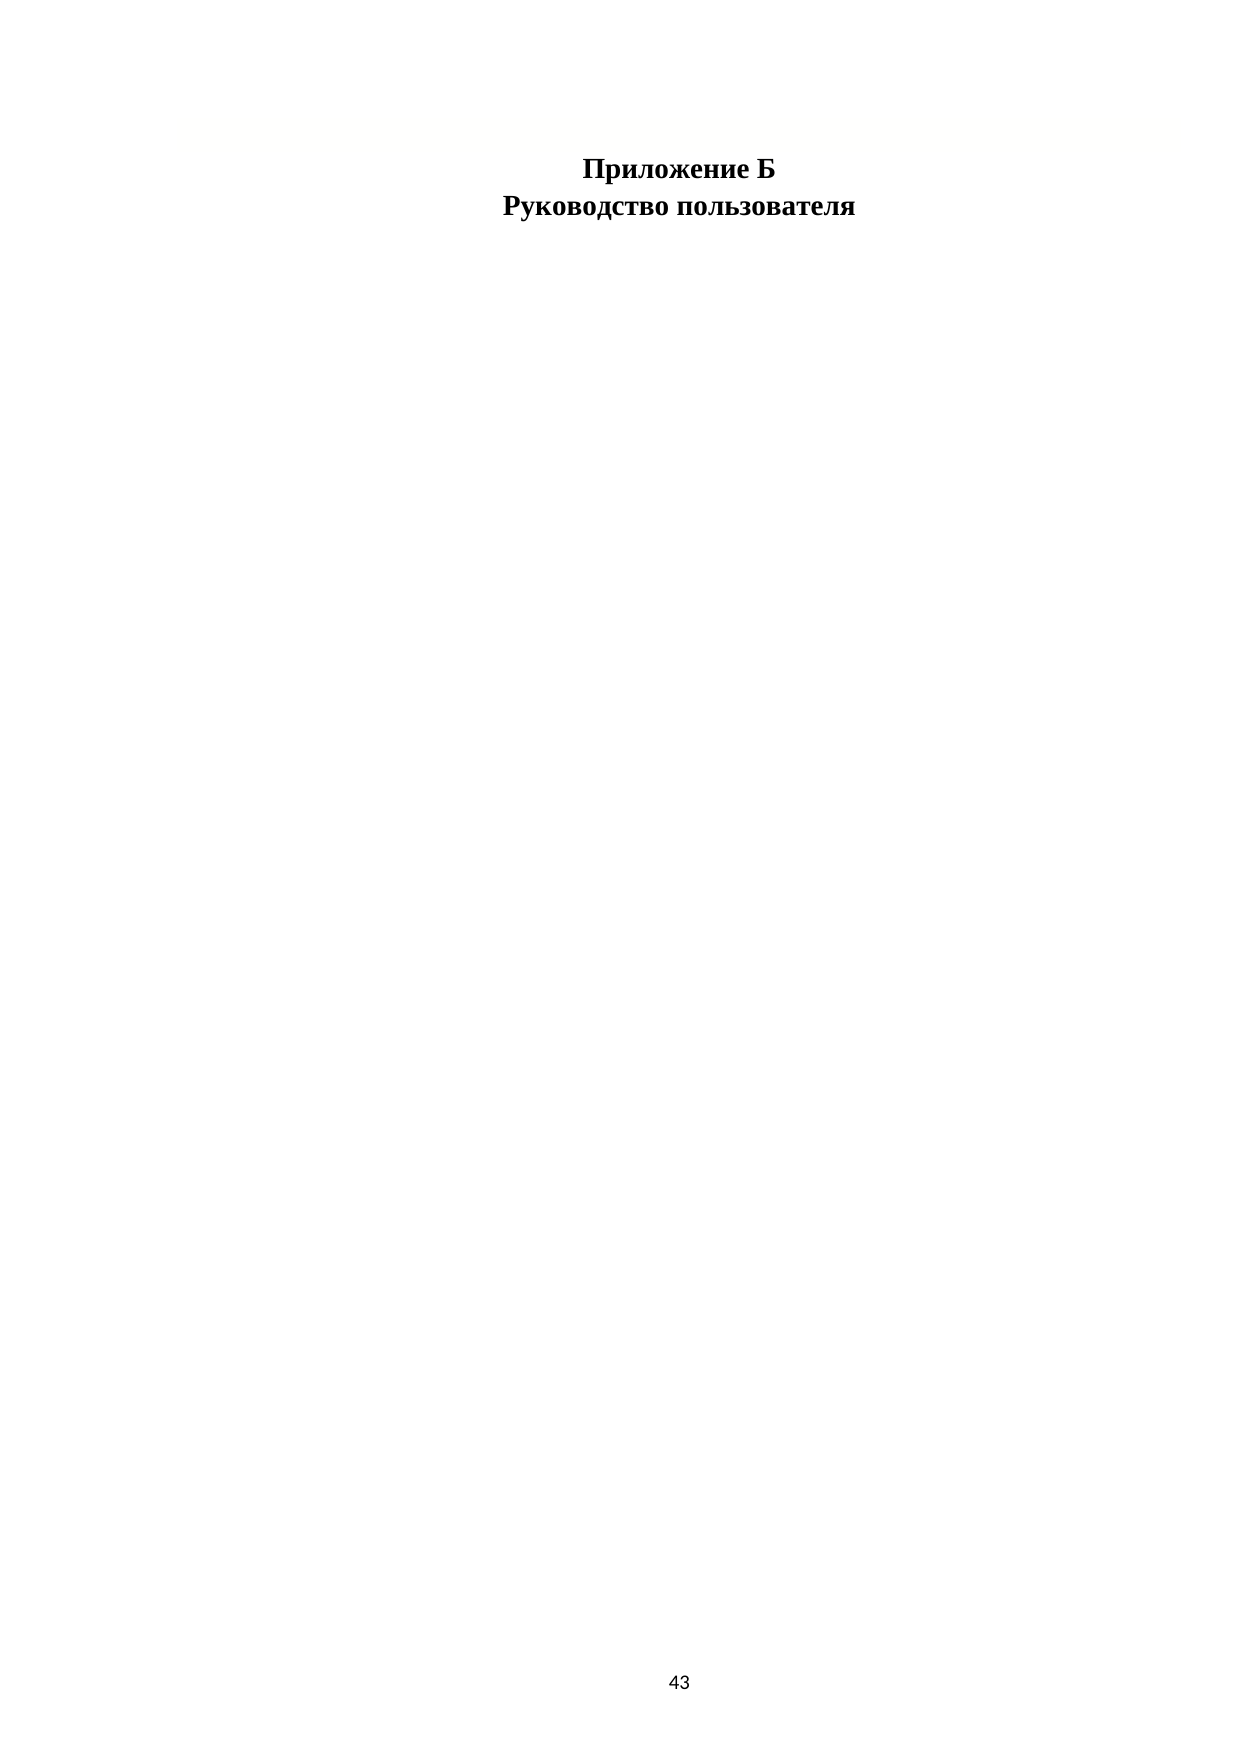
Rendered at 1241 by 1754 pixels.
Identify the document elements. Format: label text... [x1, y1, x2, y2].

subtitle Приложение Б Руководство пользователя [177, 152, 1181, 221]
